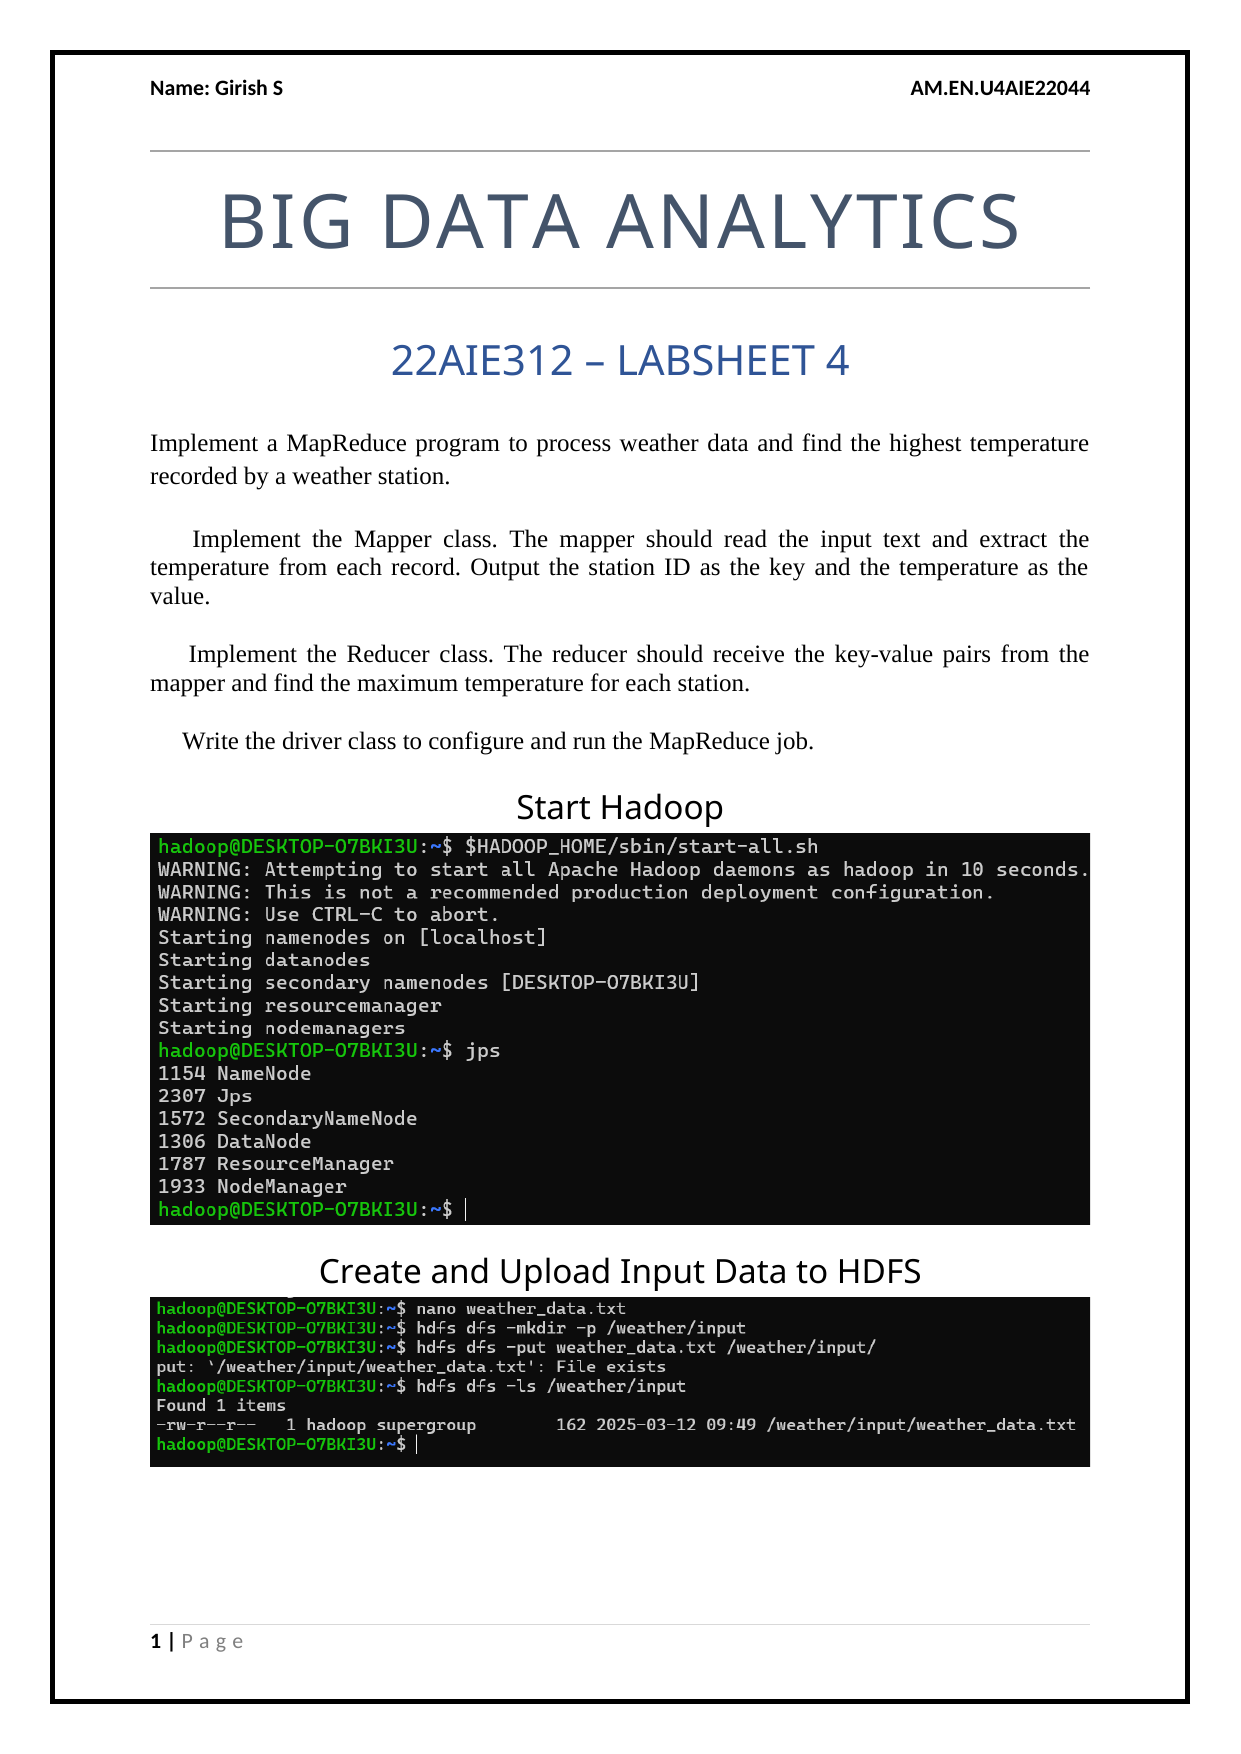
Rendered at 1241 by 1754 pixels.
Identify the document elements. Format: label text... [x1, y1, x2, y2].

text  Write the driver class to configure and run the MapReduce job. [150, 726, 1090, 754]
text Implement a MapReduce program to process weather data and find the highest temperature recorded by a weather station. [150, 428, 1090, 490]
subtitle Start Hadoop [150, 784, 1090, 829]
subtitle 22AIE312 – LABSHEET 4 [150, 330, 1090, 387]
title bIG DATA ANALYTICS [150, 152, 1090, 287]
text  Implement the Reducer class. The reducer should receive the key-value pairs from the mapper and find the maximum temperature for each station. [150, 639, 1090, 697]
picture [150, 833, 1091, 1225]
picture [150, 1297, 1091, 1467]
text  Implement the Mapper class. The mapper should read the input text and extract the temperature from each record. Output the station ID as the key and the temperature as the value. [150, 524, 1090, 610]
subtitle Create and Upload Input Data to HDFS [150, 1247, 1090, 1293]
